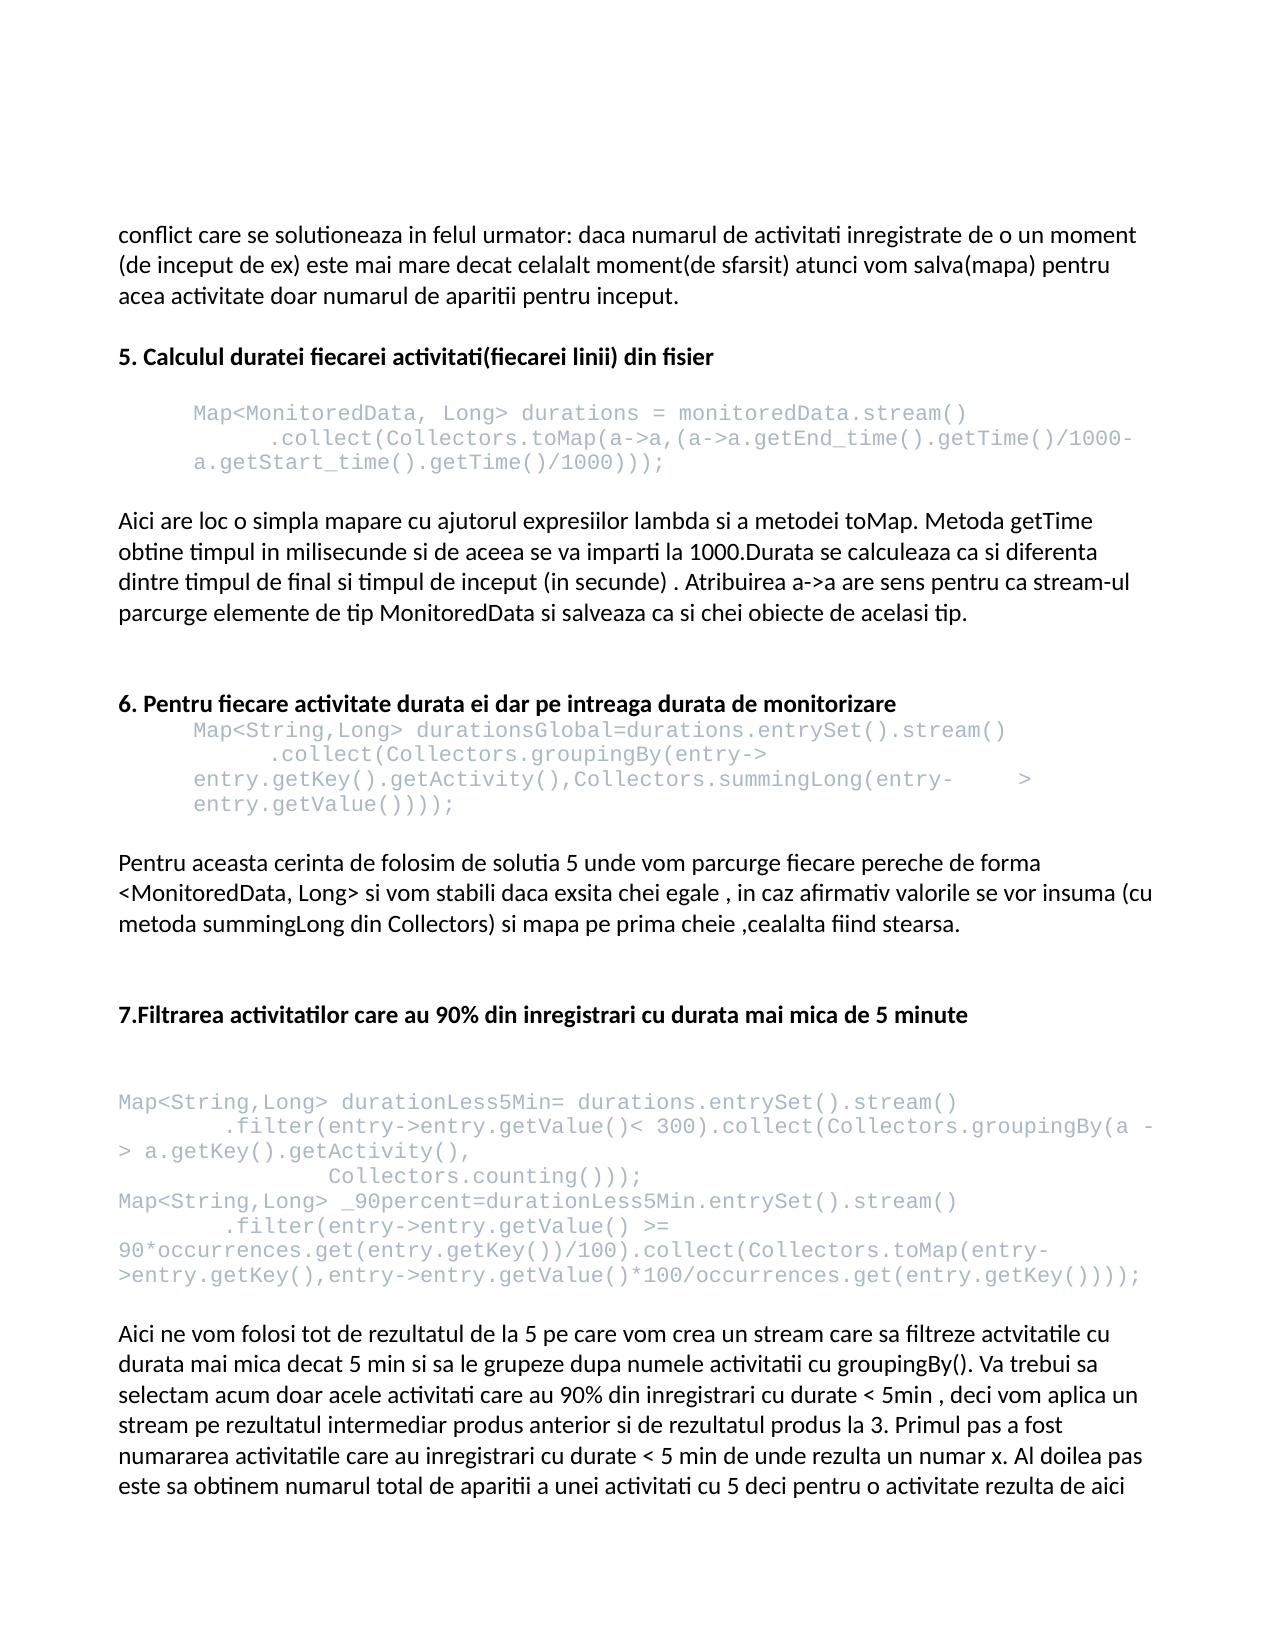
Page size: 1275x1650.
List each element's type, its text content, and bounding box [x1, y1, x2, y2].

text Map<String,Long> durationLess5Min= durations.entrySet().stream() .filter(entry->entry.getValue()< 300).collect(Collectors.groupingBy(a -> a.getKey().getActivity(), Collectors.counting())); Map<String,Long> _90percent=durationLess5Min.entrySet().stream() .filter(entry->entry.getValue() >= 90*occurrences.get(entry.getKey())/100).collect(Collectors.toMap(entry->entry.getKey(),entry->entry.getValue()*100/occurrences.get(entry.getKey()))); [118, 1091, 1157, 1318]
text 7.Filtrarea activitatilor care au 90% din inregistrari cu durata mai mica de 5 minute [118, 999, 1157, 1030]
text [118, 1318, 1157, 1501]
text 6. Pentru fiecare activitate durata ei dar pe intreaga durata de monitorizare [118, 688, 1157, 719]
text Map<MonitoredData, Long> durations = monitoredData.stream() .collect(Collectors.toMap(a->a,(a->a.getEnd_time().getTime()/1000- a.getStart_time().getTime()/1000))); [118, 402, 1157, 505]
text 5. Calculul duratei fiecarei activitati(fiecarei linii) din fisier [118, 341, 1157, 371]
text Map<String,Long> durationsGlobal=durations.entrySet().stream() .collect(Collectors.groupingBy(entry-> entry.getKey().getActivity(),Collectors.summingLong(entry- > entry.getValue()))); [118, 719, 1157, 847]
text Pentru aceasta cerinta de folosim de solutia 5 unde vom parcurge fiecare pereche de forma <MonitoredData, Long> si vom stabili daca exsita chei egale , in caz afirmativ valorile se vor insuma (cu metoda summingLong din Collectors) si mapa pe prima cheie ,cealalta fiind stearsa. [118, 847, 1157, 938]
text Aici are loc o simpla mapare cu ajutorul expresiilor lambda si a metodei toMap. Metoda getTime obtine timpul in milisecunde si de aceea se va imparti la 1000.Durata se calculeaza ca si diferenta dintre timpul de final si timpul de inceput (in secunde) . Atribuirea a->a are sens pentru ca stream-ul parcurge elemente de tip MonitoredData si salveaza ca si chei obiecte de acelasi tip. [118, 505, 1157, 627]
